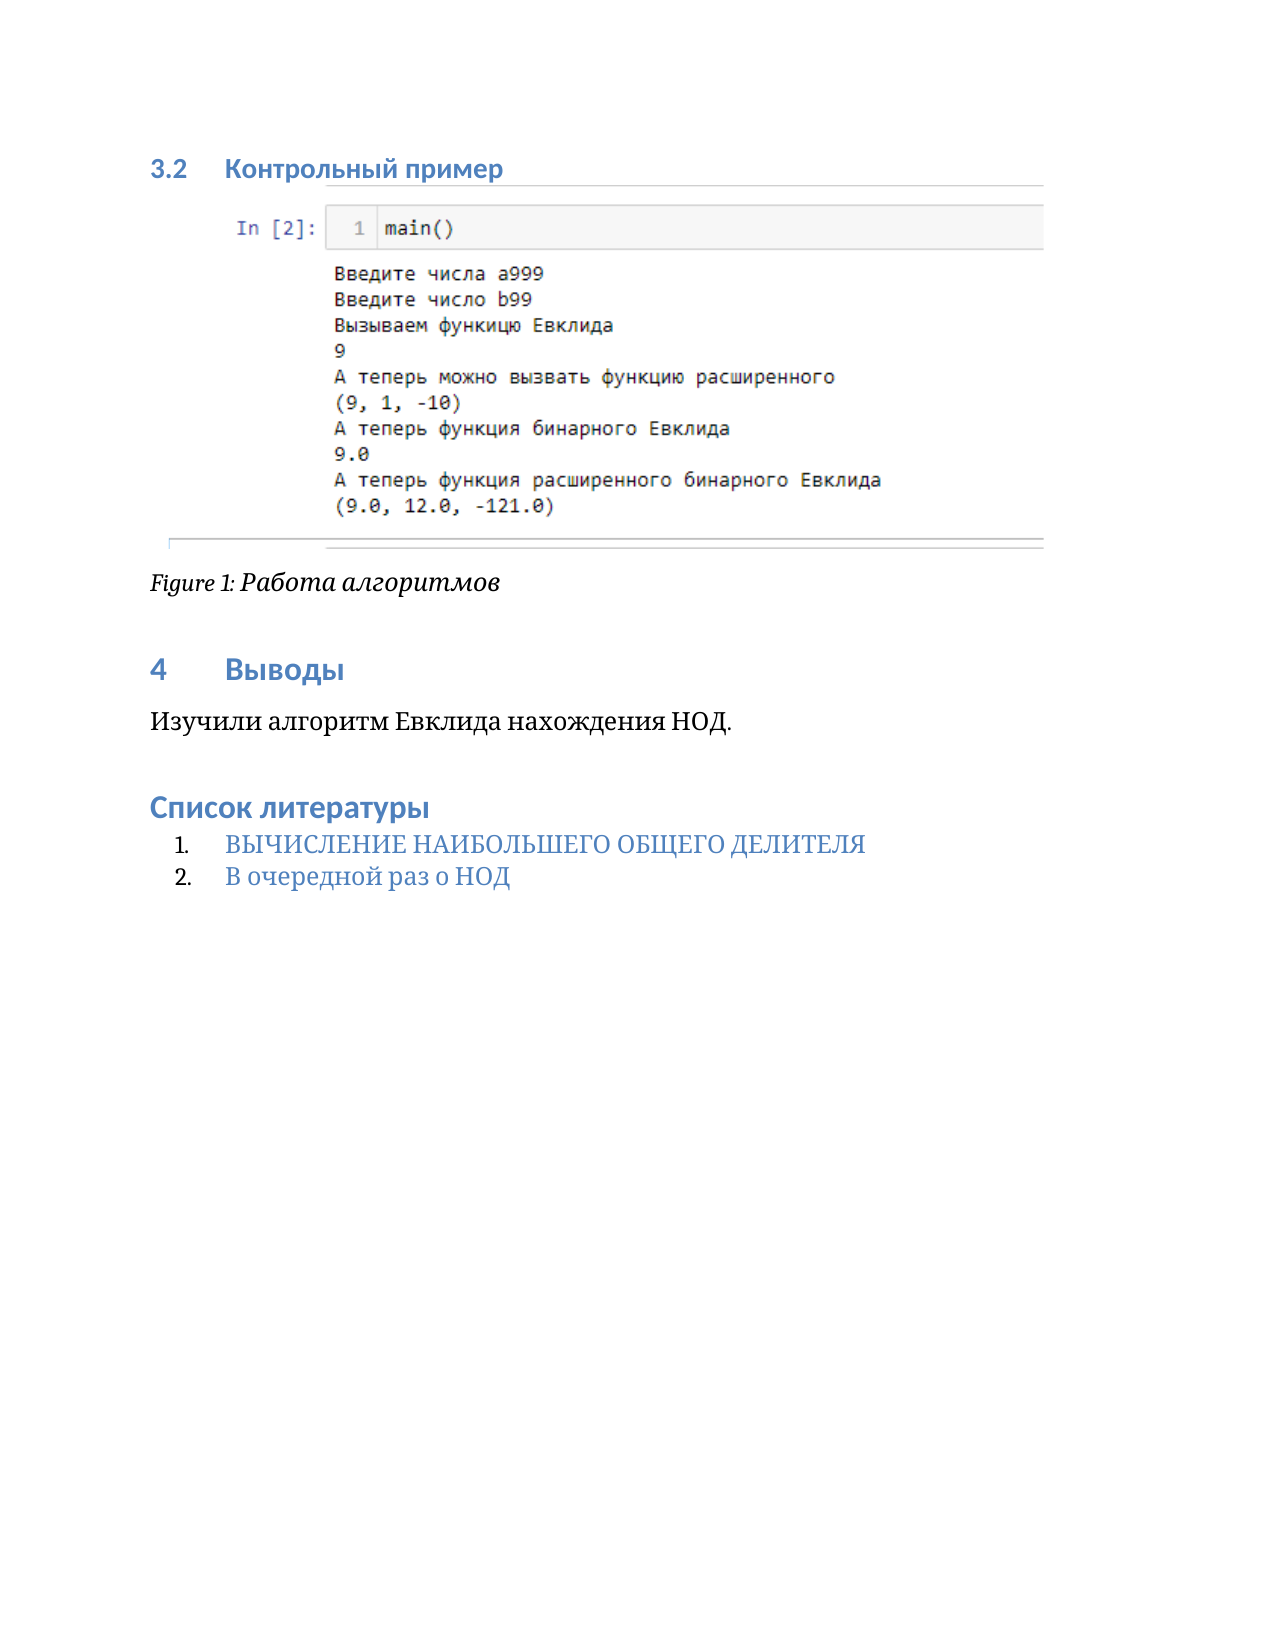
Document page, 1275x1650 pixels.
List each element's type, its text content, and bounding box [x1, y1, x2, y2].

subtitle Список литературы [150, 786, 1125, 827]
text Изучили алгоритм Евклида нахождения НОД. [150, 707, 1125, 736]
subtitle 4 Выводы [150, 648, 1125, 689]
subtitle 3.2 Контрольный пример [150, 150, 1125, 186]
picture [168, 185, 1044, 549]
text Figure 1: Работа алгоритмов [150, 569, 1125, 598]
list В очередной раз о НОД [175, 863, 1125, 892]
list ВЫЧИСЛЕНИЕ НАИБОЛЬШЕГО ОБЩЕГО ДЕЛИТЕЛЯ [175, 831, 1125, 859]
